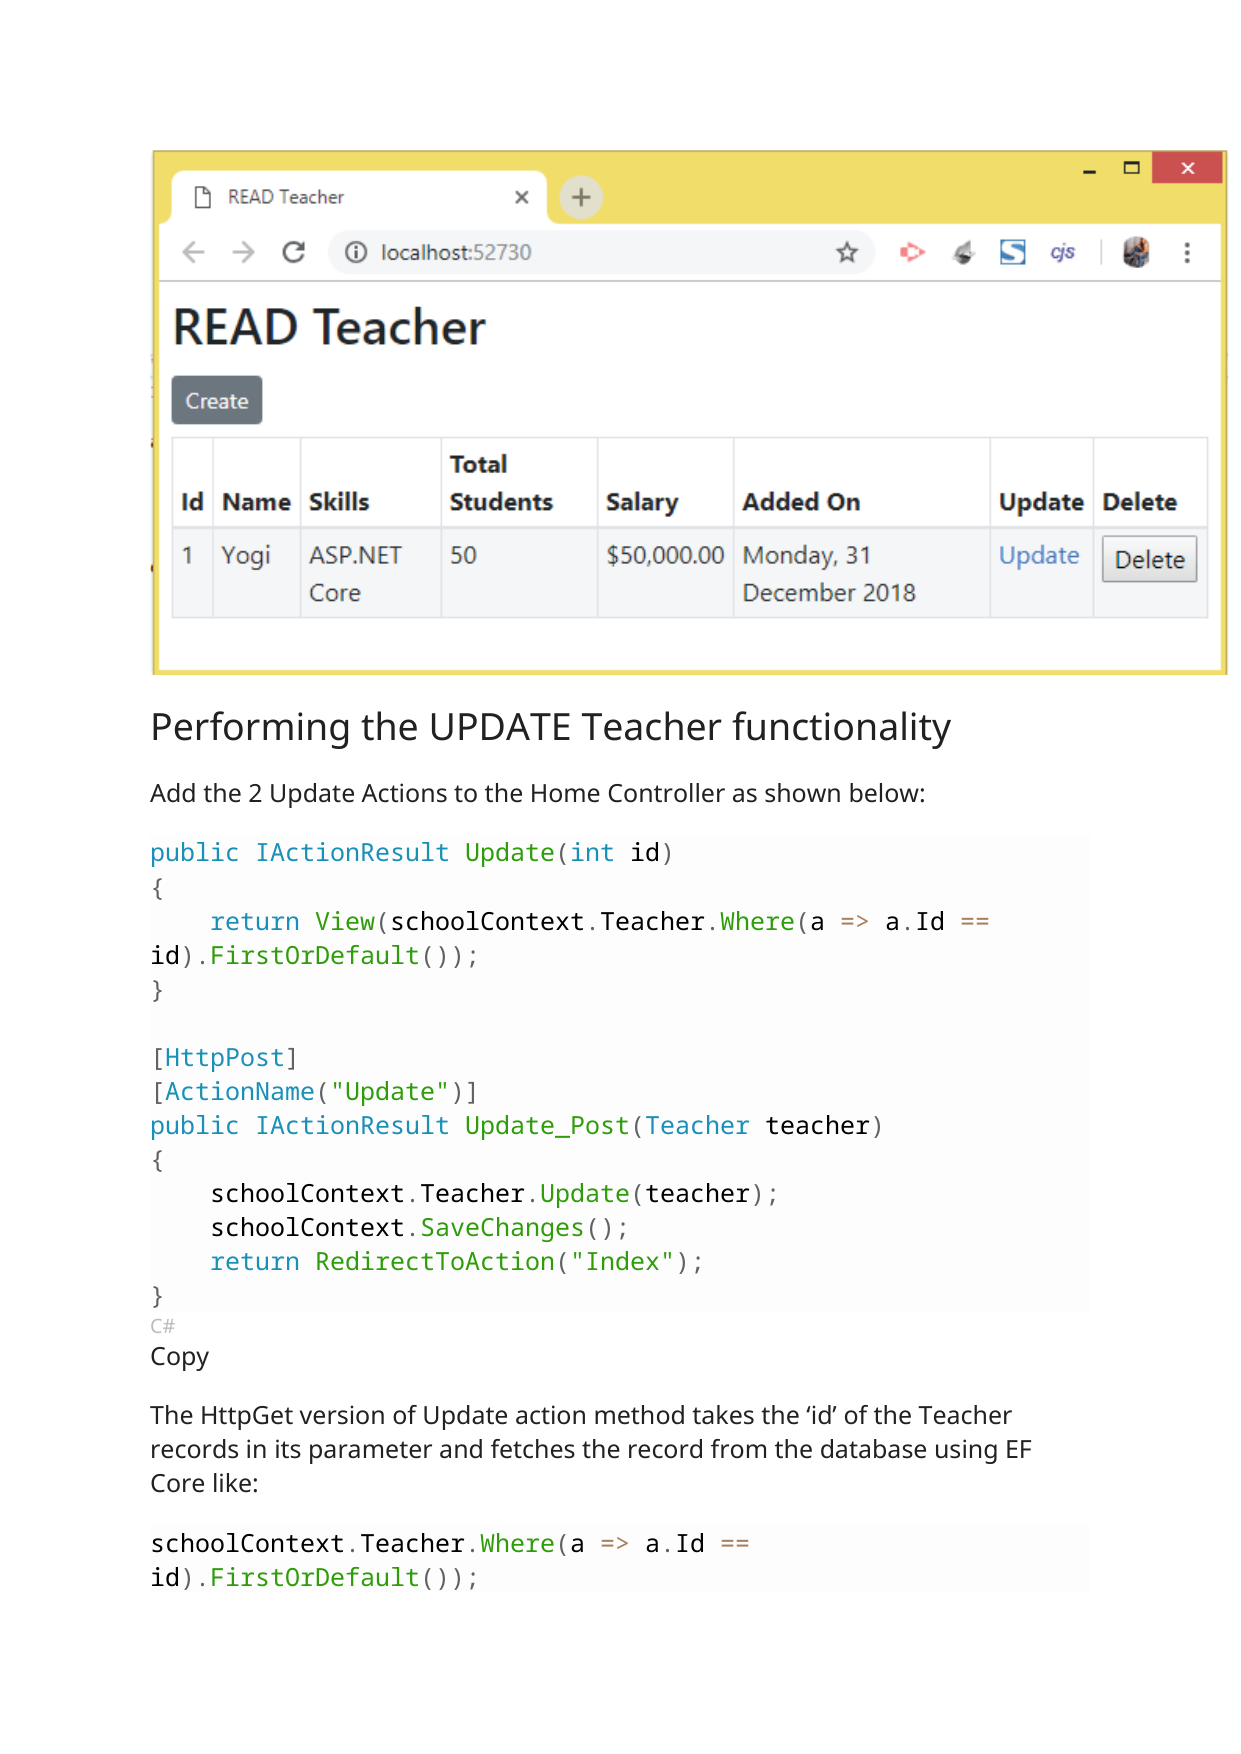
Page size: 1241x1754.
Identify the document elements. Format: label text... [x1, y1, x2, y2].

text return RedirectToAction("Index"); [150, 1244, 1090, 1278]
text Performing the UPDATE Teacher functionality [150, 700, 1090, 751]
text [HttpPost] [150, 1039, 1090, 1073]
text schoolContext.SaveChanges(); [150, 1210, 1090, 1244]
text public IActionResult Update(int id) [150, 835, 1090, 869]
text public IActionResult Update_Post(Teacher teacher) [150, 1108, 1090, 1142]
text { [150, 1142, 1090, 1176]
text [ActionName("Update")] [150, 1073, 1090, 1108]
text } [150, 1278, 1090, 1312]
text Add the 2 Update Actions to the Home Controller as shown below: [150, 776, 1090, 810]
text schoolContext.Teacher.Update(teacher); [150, 1176, 1090, 1210]
text Copy [150, 1339, 1090, 1373]
text } [150, 971, 1090, 1005]
picture [150, 150, 1229, 675]
text The HttpGet version of Update action method takes the ‘id’ of the Teacher records in its parameter and fetches the record from the database using EF Core like: [150, 1398, 1090, 1500]
text C# [150, 1312, 1090, 1339]
text { [150, 869, 1090, 903]
text schoolContext.Teacher.Where(a => a.Id == id).FirstOrDefault()); [150, 1525, 1090, 1593]
text return View(schoolContext.Teacher.Where(a => a.Id == id).FirstOrDefault()); [150, 903, 1090, 971]
